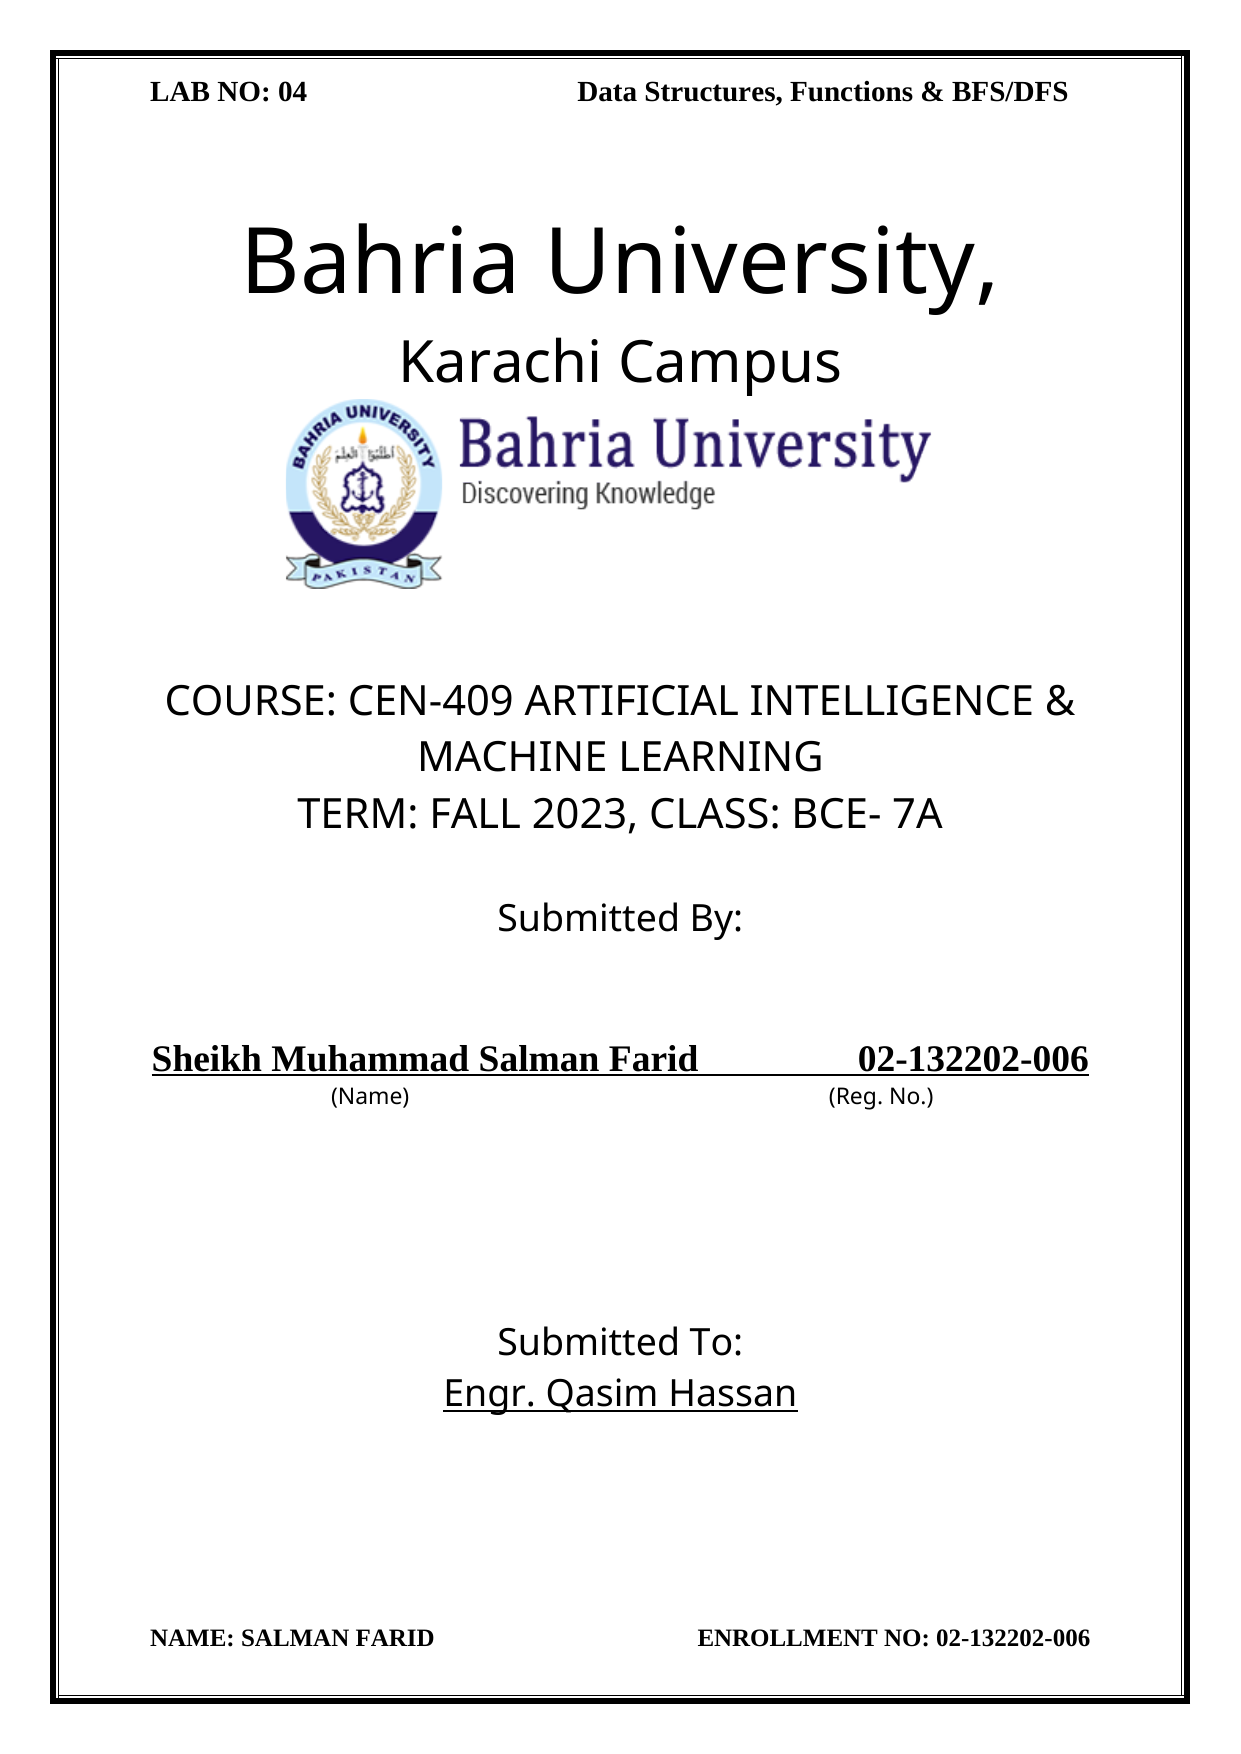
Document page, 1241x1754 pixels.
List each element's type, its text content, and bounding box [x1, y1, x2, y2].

text Engr. Qasim Hassan [150, 1366, 1090, 1417]
text COURSE: CEN-409 ARTIFICIAL INTELLIGENCE & [150, 670, 1090, 727]
picture [285, 399, 955, 589]
text TERM: FALL 2023, CLASS: BCE- 7A [150, 784, 1090, 841]
text Submitted To: [150, 1315, 1090, 1366]
text Karachi Campus [150, 320, 1090, 400]
text Sheikh Muhammad Salman Farid 02-132202-006 [150, 1037, 1090, 1080]
text MACHINE LEARNING [150, 727, 1090, 784]
text Bahria University, [150, 195, 1090, 320]
text Submitted By: [150, 892, 1090, 943]
text (Name) (Reg. No.) [150, 1080, 1090, 1111]
